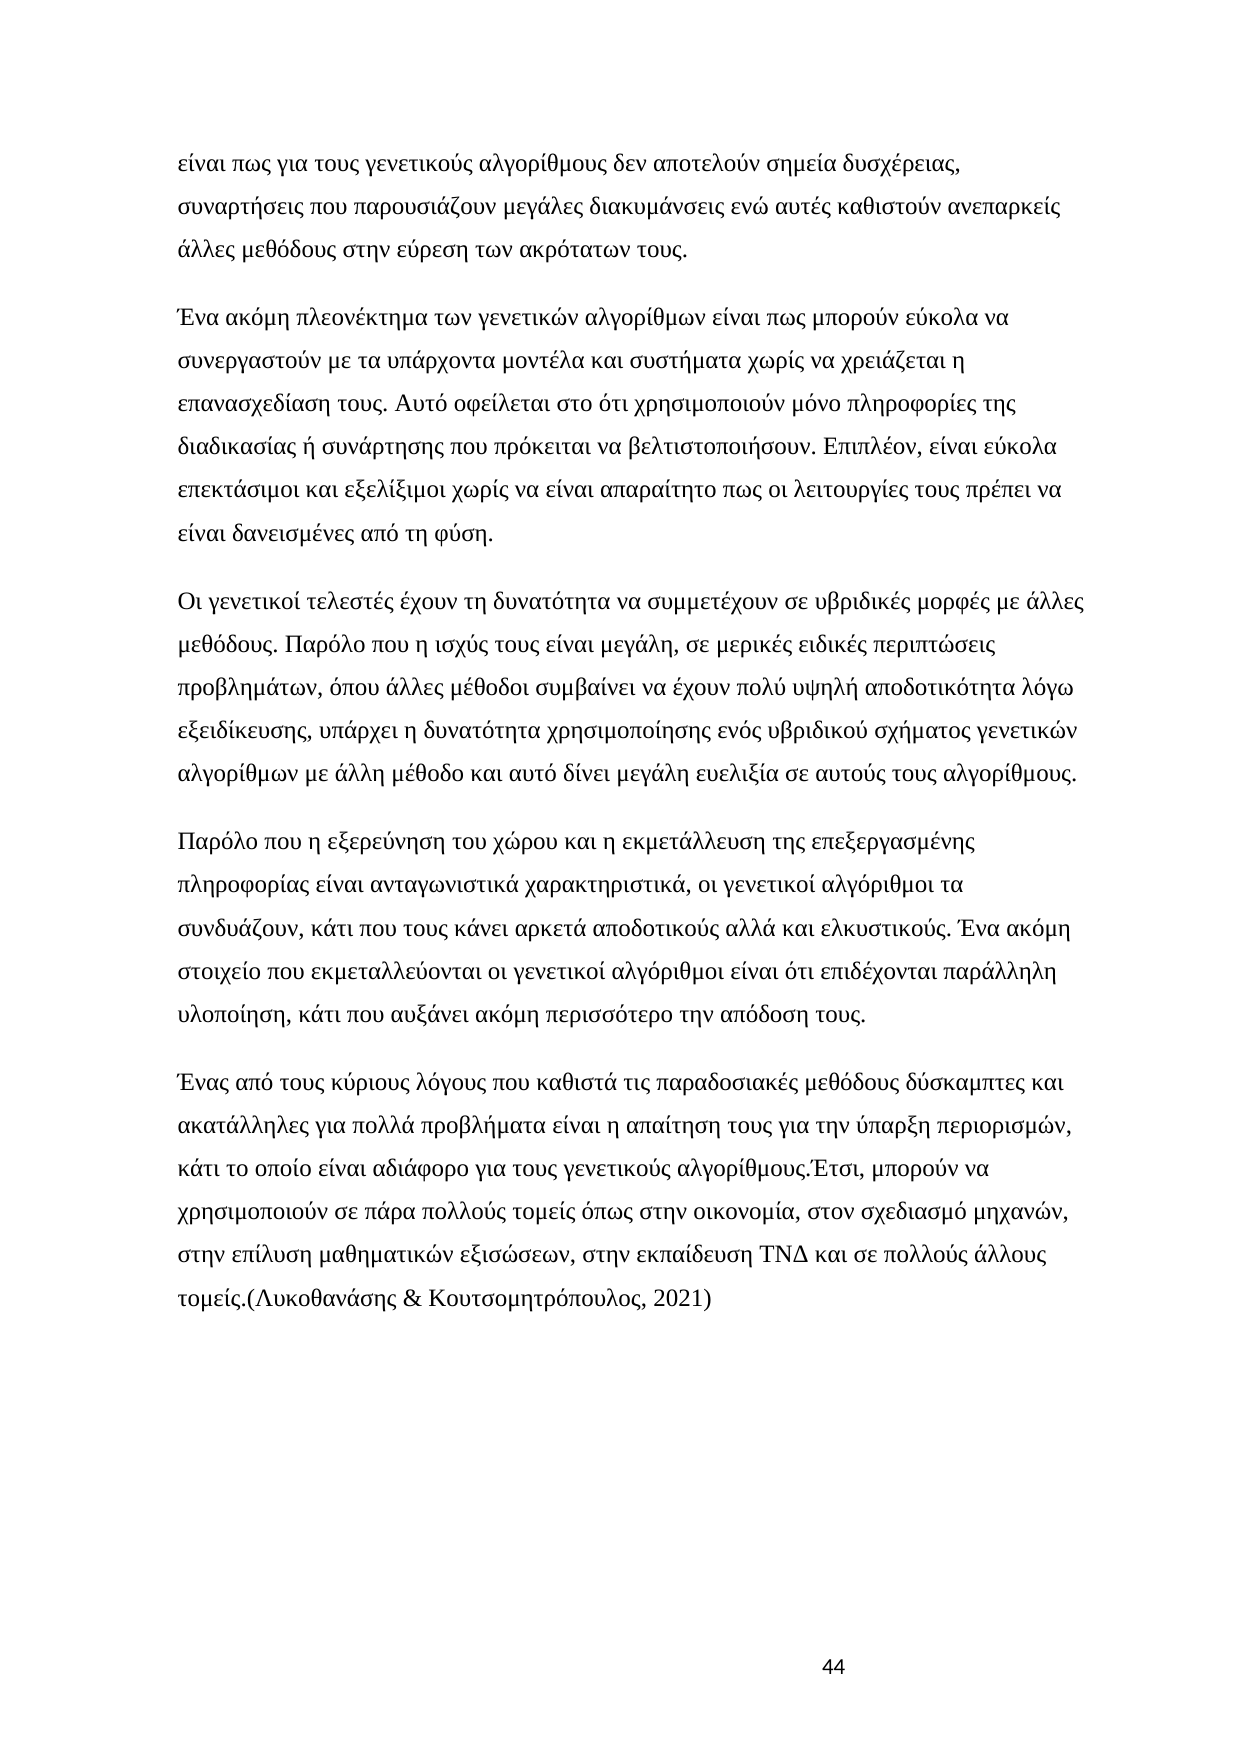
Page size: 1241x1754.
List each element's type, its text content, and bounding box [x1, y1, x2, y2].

text Παρόλο που η εξερεύνηση του χώρου και η εκμετάλλευση της επεξεργασμένης πληροφορίας είναι ανταγωνιστικά χαρακτηριστικά, οι γενετικοί αλγόριθμοι τα συνδυάζουν, κάτι που τους κάνει αρκετά αποδοτικούς αλλά και ελκυστικούς. Ένα ακόμη στοιχείο που εκμεταλλεύονται οι γενετικοί αλγόριθμοι είναι ότι επιδέχονται παράλληλη υλοποίηση, κάτι που αυξάνει ακόμη περισσότερο την απόδοση τους. [177, 826, 1092, 1028]
text Οι γενετικοί τελεστές έχουν τη δυνατότητα να συμμετέχουν σε υβριδικές μορφές με άλλες μεθόδους. Παρόλο που η ισχύς τους είναι μεγάλη, σε μερικές ειδικές περιπτώσεις προβλημάτων, όπου άλλες μέθοδοι συμβαίνει να έχουν πολύ υψηλή αποδοτικότητα λόγω εξειδίκευσης, υπάρχει η δυνατότητα χρησιμοποίησης ενός υβριδικού σχήματος γενετικών αλγορίθμων με άλλη μέθοδο και αυτό δίνει μεγάλη ευελιξία σε αυτούς τους αλγορίθμους. [177, 586, 1092, 787]
text Ένα ακόμη πλεονέκτημα των γενετικών αλγορίθμων είναι πως μπορούν εύκολα να συνεργαστούν με τα υπάρχοντα μοντέλα και συστήματα χωρίς να χρειάζεται η επανασχεδίαση τους. Αυτό οφείλεται στο ότι χρησιμοποιούν μόνο πληροφορίες της διαδικασίας ή συνάρτησης που πρόκειται να βελτιστοποιήσουν. Επιπλέον, είναι εύκολα επεκτάσιμοι και εξελίξιμοι χωρίς να είναι απαραίτητο πως οι λειτουργίες τους πρέπει να είναι δανεισμένες από τη φύση. [177, 302, 1092, 546]
